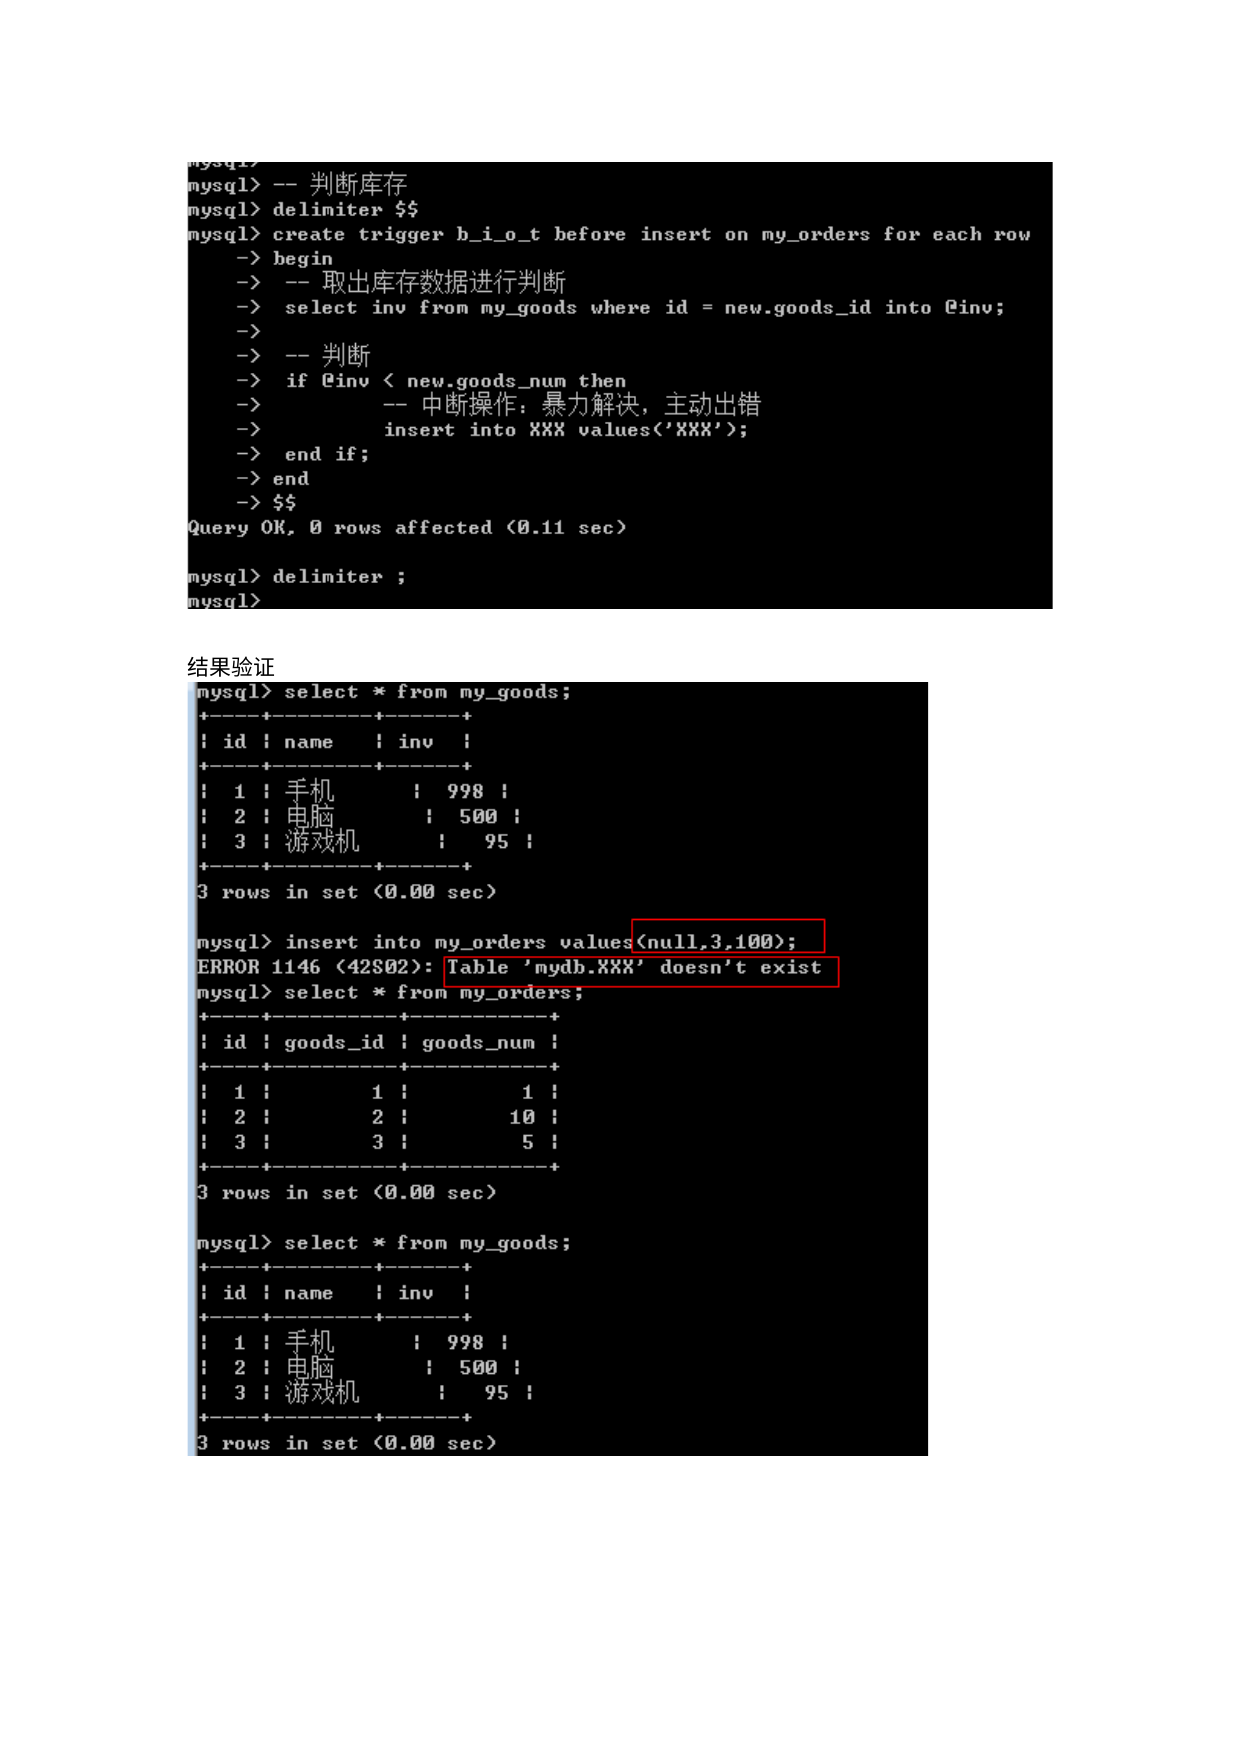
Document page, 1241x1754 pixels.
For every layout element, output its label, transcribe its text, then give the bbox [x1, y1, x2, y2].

picture [187, 162, 1053, 609]
picture [187, 682, 929, 1456]
text 结果验证 [187, 649, 1053, 682]
